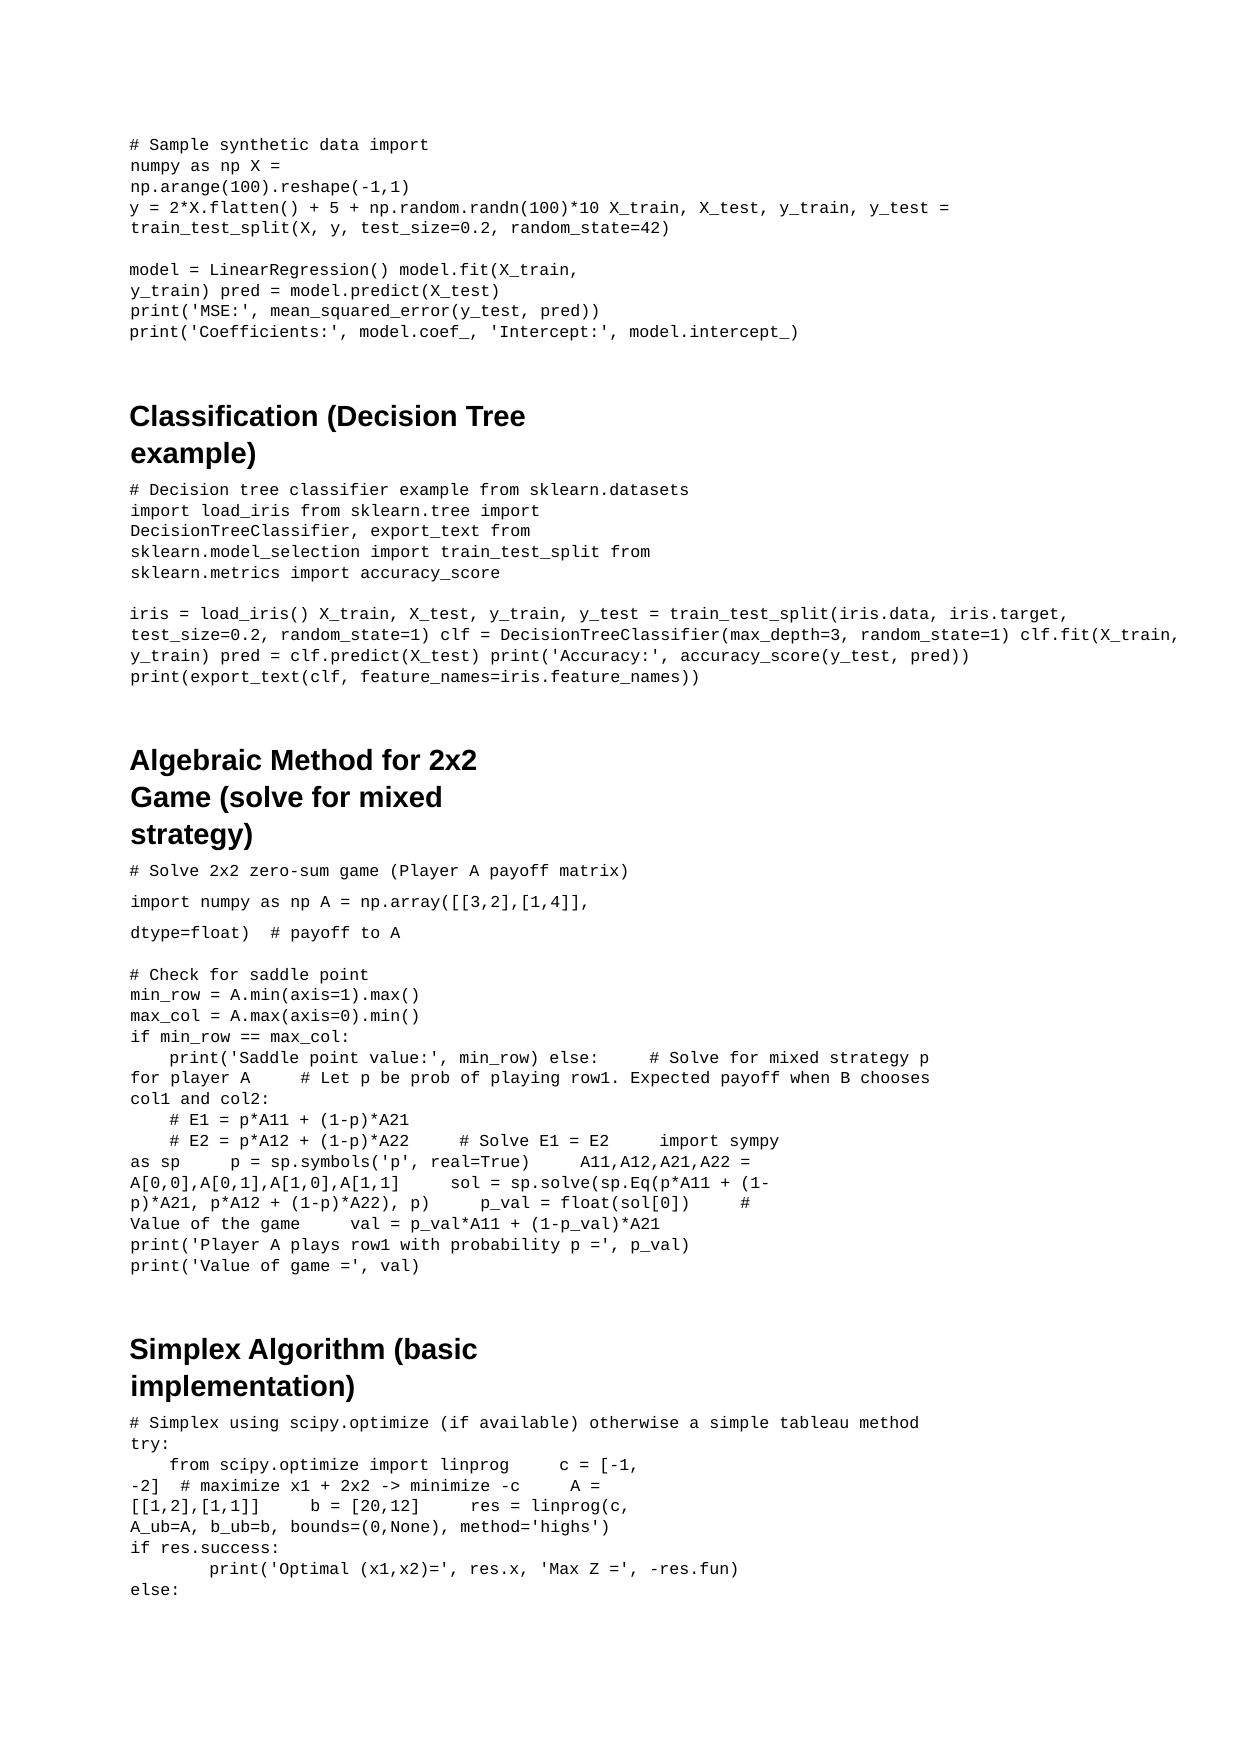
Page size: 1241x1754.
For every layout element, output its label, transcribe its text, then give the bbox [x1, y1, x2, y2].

text from scipy.optimize import linprog c = [-1, -2] # maximize x1 + 2x2 -> minimize -c A = [[1,2],[1,1]] b = [20,12] res = linprog(c, A_ub=A, b_ub=b, bounds=(0,None), method='highs') if res.success: [129, 1456, 651, 1558]
subtitle Simplex Algorithm (basic implementation) [129, 1332, 541, 1402]
subtitle Classification (Decision Tree example) [129, 399, 541, 469]
text y = 2*X.flatten() + 5 + np.random.randn(100)*10 X_train, X_test, y_train, y_test = train_test_split(X, y, test_size=0.2, random_state=42) [129, 199, 1022, 239]
text iris = load_iris() X_train, X_test, y_train, y_test = train_test_split(iris.data, iris.target, test_size=0.2, random_state=1) clf = DecisionTreeClassifier(max_depth=3, random_state=1) clf.fit(X_train, y_train) pred = clf.predict(X_test) print('Accuracy:', accuracy_score(y_test, pred)) print(export_text(clf, feature_names=iris.feature_names)) [129, 606, 1191, 687]
text # Decision tree classifier example from sklearn.datasets import load_iris from sklearn.tree import DecisionTreeClassifier, export_text from sklearn.model_selection import train_test_split from sklearn.metrics import accuracy_score [129, 482, 731, 583]
text print('Coefficients:', model.coef_, 'Intercept:', model.intercept_) [129, 324, 1022, 343]
text # Sample synthetic data import numpy as np X = np.arange(100).reshape(-1,1) [129, 137, 451, 197]
text print('Saddle point value:', min_row) else: # Solve for mixed strategy p for player A # Let p be prob of playing row1. Expected payoff when B chooses col1 and col2: [129, 1049, 951, 1109]
text # E2 = p*A12 + (1-p)*A22 # Solve E1 = E2 import sympy as sp p = sp.symbols('p', real=True) A11,A12,A21,A22 = A[0,0],A[0,1],A[1,0],A[1,1] sol = sp.solve(sp.Eq(p*A11 + (1-p)*A21, p*A12 + (1-p)*A22), p) p_val = float(sol[0]) # Value of the game val = p_val*A11 + (1-p_val)*A21 print('Player A plays row1 with probability p =', p_val) print('Value of game =', val) [129, 1133, 791, 1276]
text # E1 = p*A11 + (1-p)*A21 [129, 1112, 1022, 1131]
text # Check for saddle point min_row = A.min(axis=1).max() max_col = A.max(axis=0).min() if min_row == max_col: [129, 966, 441, 1047]
subtitle Algebraic Method for 2x2 Game (solve for mixed strategy) [129, 743, 541, 850]
text print('Optimal (x1,x2)=', res.x, 'Max Z =', -res.fun) else: [129, 1560, 791, 1600]
text # Simplex using scipy.optimize (if available) otherwise a simple tableau method try: [129, 1415, 961, 1454]
text # Solve 2x2 zero-sum game (Player A payoff matrix) import numpy as np A = np.array([[3,2],[1,4]], dtype=float) # payoff to A [129, 862, 681, 943]
text model = LinearRegression() model.fit(X_train, y_train) pred = model.predict(X_test) print('MSE:', mean_squared_error(y_test, pred)) [129, 261, 601, 322]
